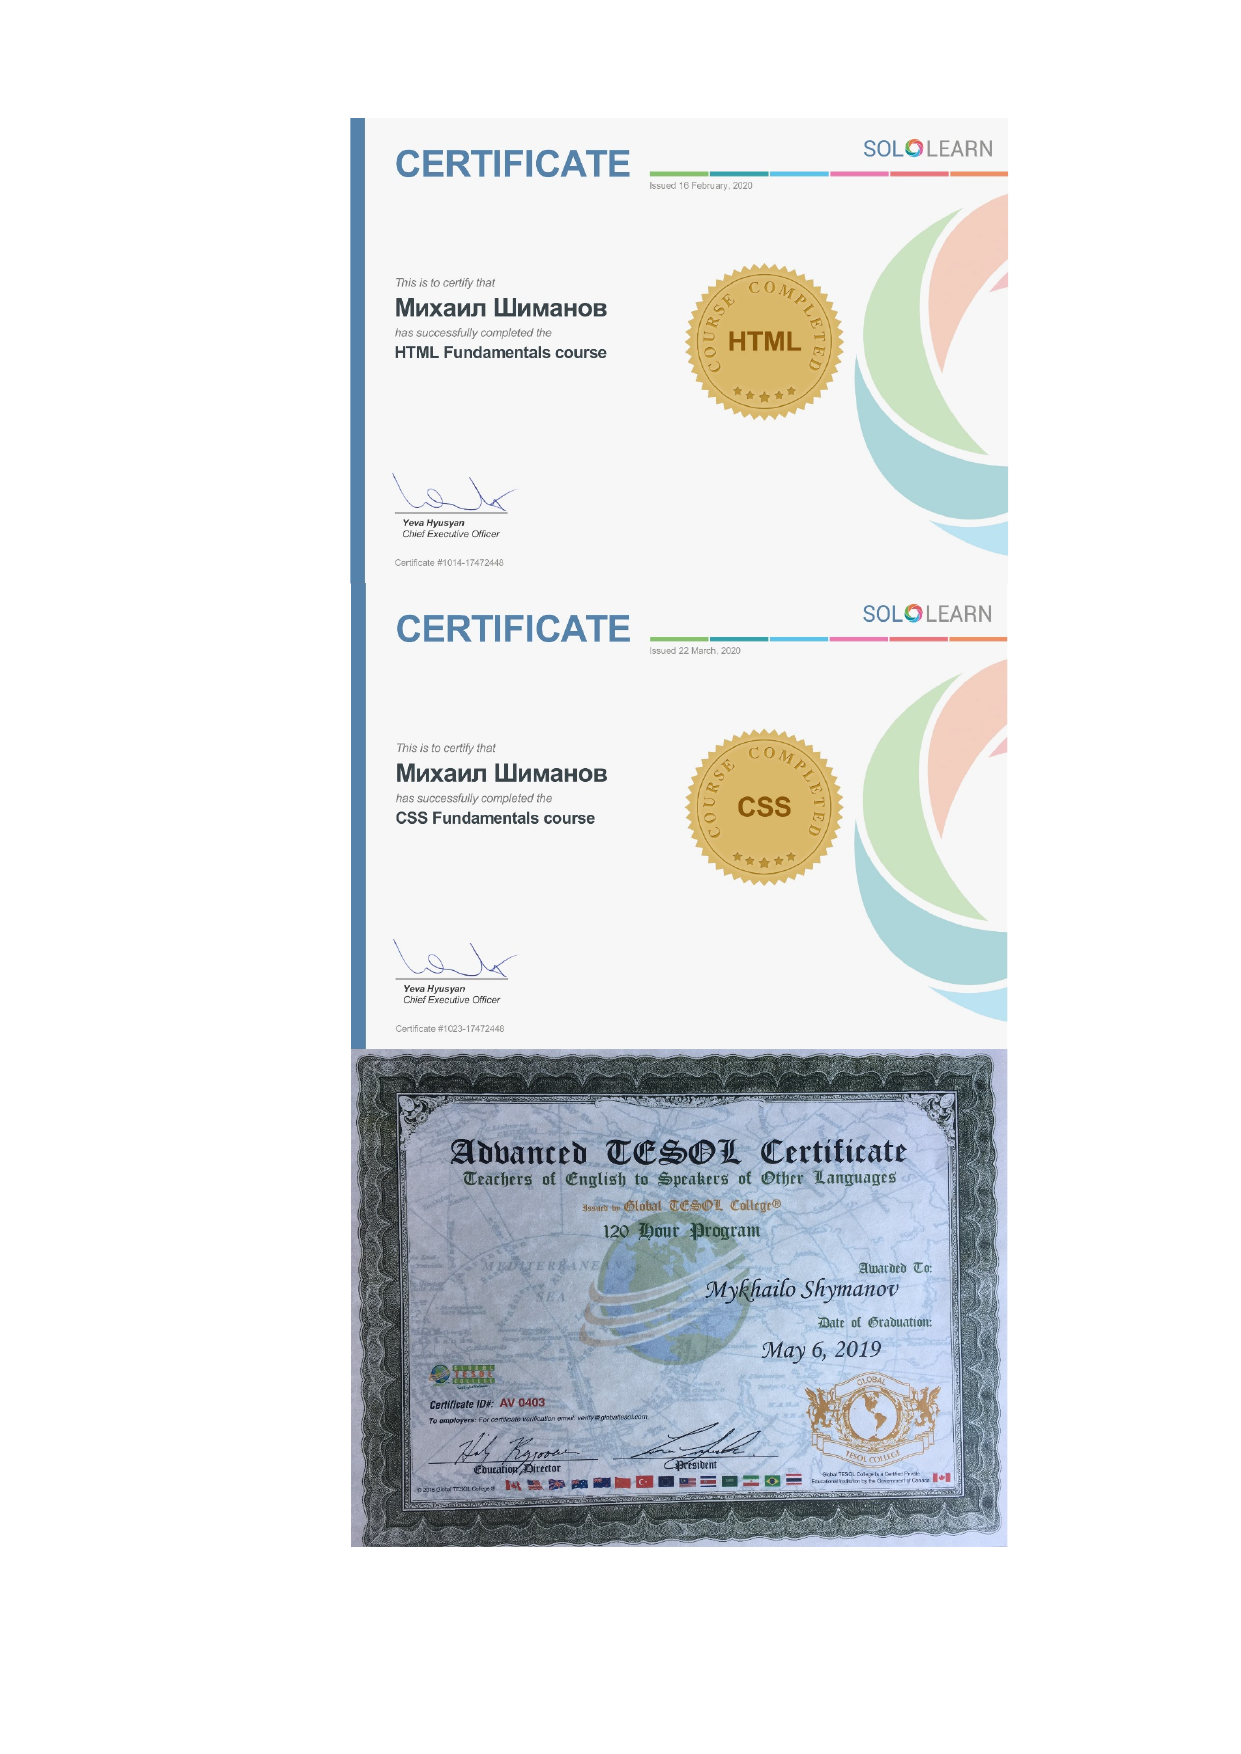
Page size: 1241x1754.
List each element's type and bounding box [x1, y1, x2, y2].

picture [350, 118, 1009, 1547]
